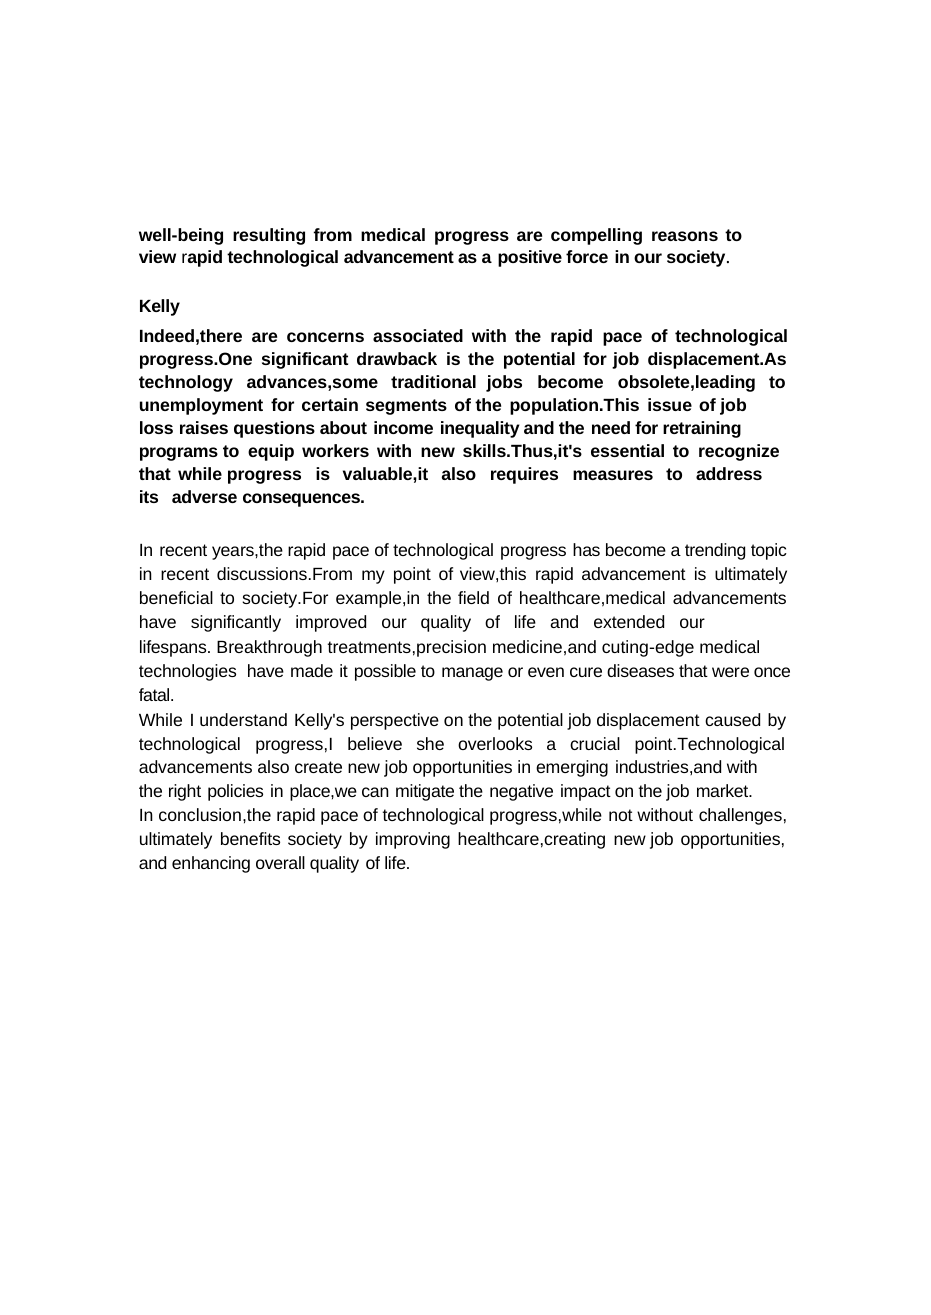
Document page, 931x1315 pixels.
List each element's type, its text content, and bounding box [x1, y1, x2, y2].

text In recent years,the rapid pace of technological progress has become a trending topic in recent discussions.From my point of view,this rapid advancement is ultimately beneficial to society.For example,in the field of healthcare,medical advancements have significantly improved our quality of life and extended our lifespans. Breakthrough treatments,precision medicine,and cuting-edge medical technologies have made it possible to manage or even cure diseases that were once fatal. [138, 539, 791, 705]
text Kelly [138, 299, 791, 315]
text In conclusion,the rapid pace of technological progress,while not without challenges, ultimately benefits society by improving healthcare,creating new job opportunities, and enhancing overall quality of life. [138, 805, 787, 873]
text Indeed,there are concerns associated with the rapid pace of technological progress.One significant drawback is the potential for job displacement.As technology advances,some traditional jobs become obsolete,leading to unemployment for certain segments of the population.This issue of job loss raises questions about income inequality and the need for retraining programs to equip workers with new skills.Thus,it's essential to recognize that while progress is valuable,it also requires measures to address its adverse consequences. [138, 326, 788, 507]
text While I understand Kelly's perspective on the potential job displacement caused by technological progress,I believe she overlooks a crucial point.Technological advancements also create new job opportunities in emerging industries,and with the right policies in place,we can mitigate the negative impact on the job market. [138, 709, 786, 801]
text well-being resulting from medical progress are compelling reasons to view rapid technological advancement as a positive force in our society. [138, 225, 785, 269]
